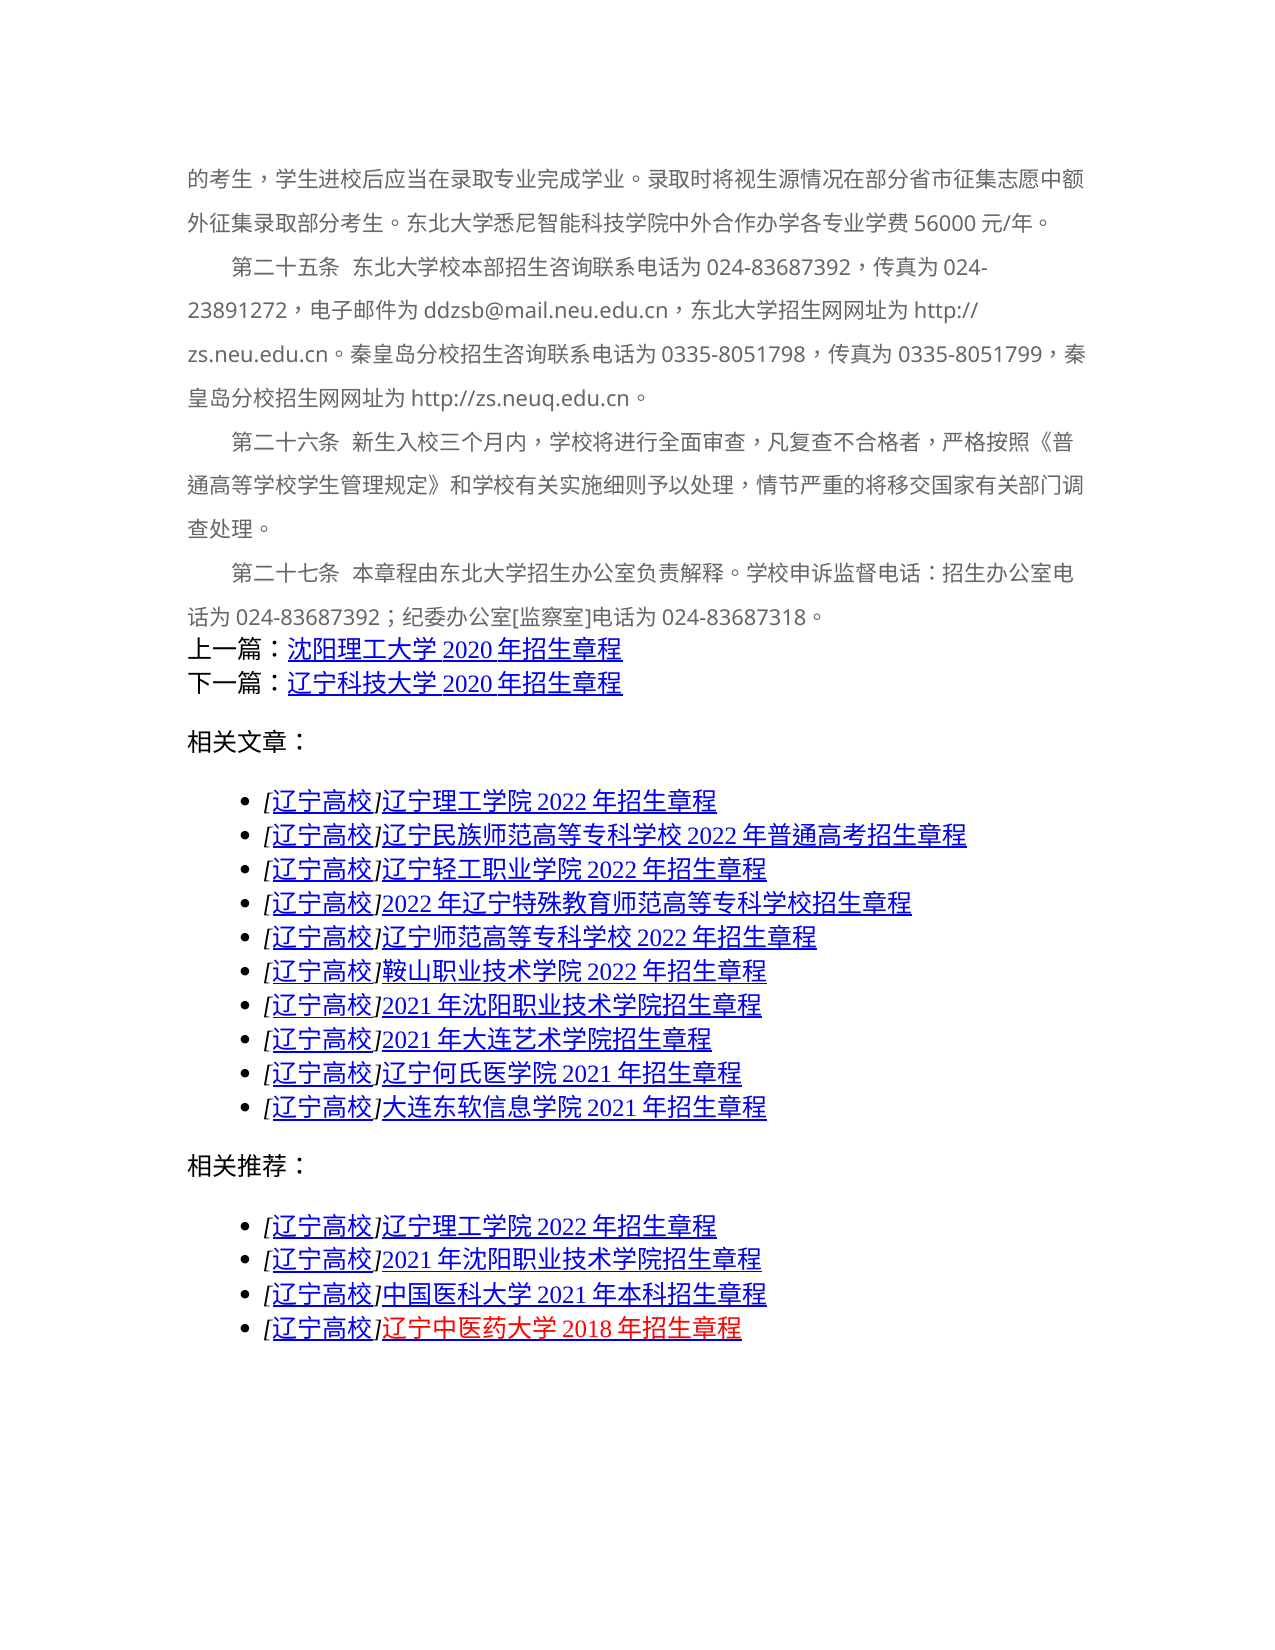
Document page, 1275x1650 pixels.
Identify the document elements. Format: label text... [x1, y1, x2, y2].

list [辽宁高校]辽宁民族师范高等专科学校2022年普通高考招生章程 [241, 817, 1087, 852]
list [辽宁高校]2021年沈阳职业技术学院招生章程 [241, 1242, 1087, 1276]
text 相关推荐： [187, 1149, 1087, 1183]
list [辽宁高校]辽宁师范高等专科学校2022年招生章程 [241, 920, 1087, 954]
list [辽宁高校]辽宁理工学院2022年招生章程 [241, 783, 1087, 817]
list [辽宁高校]中国医科大学2021年本科招生章程 [241, 1276, 1087, 1310]
list [辽宁高校]辽宁何氏医学院2021年招生章程 [241, 1056, 1087, 1090]
list [辽宁高校]2022年辽宁特殊教育师范高等专科学校招生章程 [241, 886, 1087, 920]
list [辽宁高校]大连东软信息学院2021年招生章程 [241, 1090, 1087, 1124]
text 上一篇：沈阳理工大学2020年招生章程 下一篇：辽宁科技大学2020年招生章程 [187, 631, 1087, 699]
list [辽宁高校]2021年大连艺术学院招生章程 [241, 1022, 1087, 1056]
text 第二十五条 东北大学校本部招生咨询联系电话为024-83687392，传真为024-23891272，电子邮件为ddzsb@mail.neu.edu.cn，东北大学招生网网址为http://zs.neu.edu.cn。秦皇岛分校招生咨询联系电话为0335-8051798，传真为0335-8051799，秦皇岛分校招生网网址为http://zs.neuq.edu.cn。 [187, 237, 1087, 412]
text 第二十七条 本章程由东北大学招生办公室负责解释。学校申诉监督电话：招生办公室电话为024-83687392；纪委办公室[监察室]电话为024-83687318。 [187, 544, 1087, 631]
list [辽宁高校]辽宁理工学院2022年招生章程 [241, 1208, 1087, 1242]
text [187, 150, 1087, 237]
list [辽宁高校]鞍山职业技术学院2022年招生章程 [241, 954, 1087, 988]
list [辽宁高校]辽宁轻工职业学院2022年招生章程 [241, 852, 1087, 886]
text 第二十六条 新生入校三个月内，学校将进行全面审查，凡复查不合格者，严格按照《普通高等学校学生管理规定》和学校有关实施细则予以处理，情节严重的将移交国家有关部门调查处理。 [187, 412, 1087, 544]
text 相关文章： [187, 724, 1087, 758]
list [辽宁高校]辽宁中医药大学2018年招生章程 [241, 1310, 1087, 1344]
list [辽宁高校]2021年沈阳职业技术学院招生章程 [241, 988, 1087, 1022]
